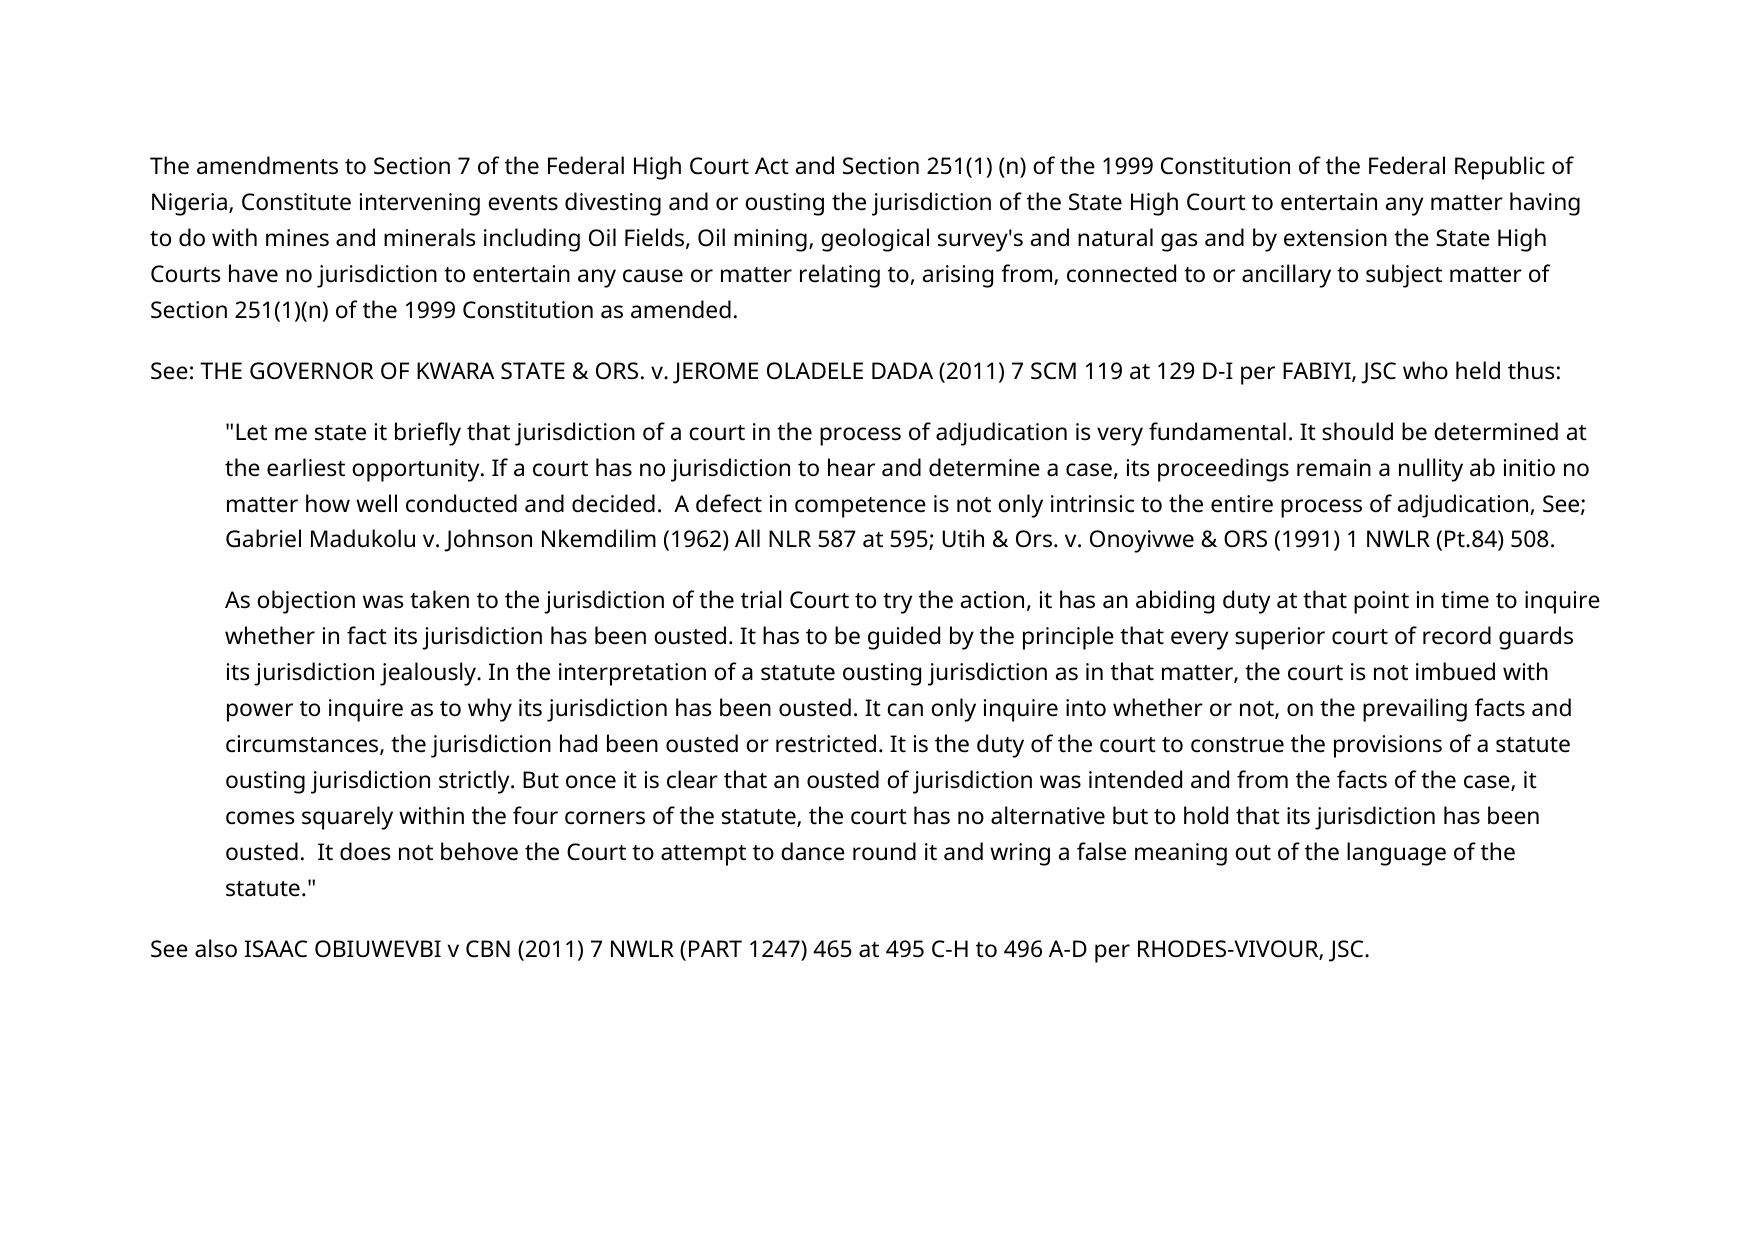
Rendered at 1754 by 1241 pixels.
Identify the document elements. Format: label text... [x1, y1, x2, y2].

text The amendments to Section 7 of the Federal High Court Act and Section 251(1) (n) of the 1999 Constitution of the Federal Republic of Nigeria, Constitute intervening events divesting and or ousting the jurisdiction of the State High Court to entertain any matter having to do with mines and minerals including Oil Fields, Oil mining, geological survey's and natural gas and by extension the State High Courts have no jurisdiction to entertain any cause or matter relating to, arising from, connected to or ancillary to subject matter of Section 251(1)(n) of the 1999 Constitution as amended. [150, 150, 1604, 325]
text "Let me state it briefly that jurisdiction of a court in the process of adjudication is very fundamental. It should be determined at the earliest opportunity. If a court has no jurisdiction to hear and determine a case, its proceedings remain a nullity ab initio no matter how well conducted and decided. A defect in competence is not only intrinsic to the entire process of adjudication, See; Gabriel Madukolu v. Johnson Nkemdilim (1962) All NLR 587 at 595; Utih & Ors. v. Onoyivwe & ORS (1991) 1 NWLR (Pt.84) 508. [225, 416, 1604, 555]
text See: THE GOVERNOR OF KWARA STATE & ORS. v. JEROME OLADELE DADA (2011) 7 SCM 119 at 129 D-I per FABIYI, JSC who held thus: [150, 355, 1604, 386]
text See also ISAAC OBIUWEVBI v CBN (2011) 7 NWLR (PART 1247) 465 at 495 C-H to 496 A-D per RHODES-VIVOUR, JSC. [150, 933, 1604, 964]
text As objection was taken to the jurisdiction of the trial Court to try the action, it has an abiding duty at that point in time to inquire whether in fact its jurisdiction has been ousted. It has to be guided by the principle that every superior court of record guards its jurisdiction jealously. In the interpretation of a statute ousting jurisdiction as in that matter, the court is not imbued with power to inquire as to why its jurisdiction has been ousted. It can only inquire into whether or not, on the prevailing facts and circumstances, the jurisdiction had been ousted or restricted. It is the duty of the court to construe the provisions of a statute ousting jurisdiction strictly. But once it is clear that an ousted of jurisdiction was intended and from the facts of the case, it comes squarely within the four corners of the statute, the court has no alternative but to hold that its jurisdiction has been ousted. It does not behove the Court to attempt to dance round it and wring a false meaning out of the language of the statute." [225, 584, 1604, 903]
